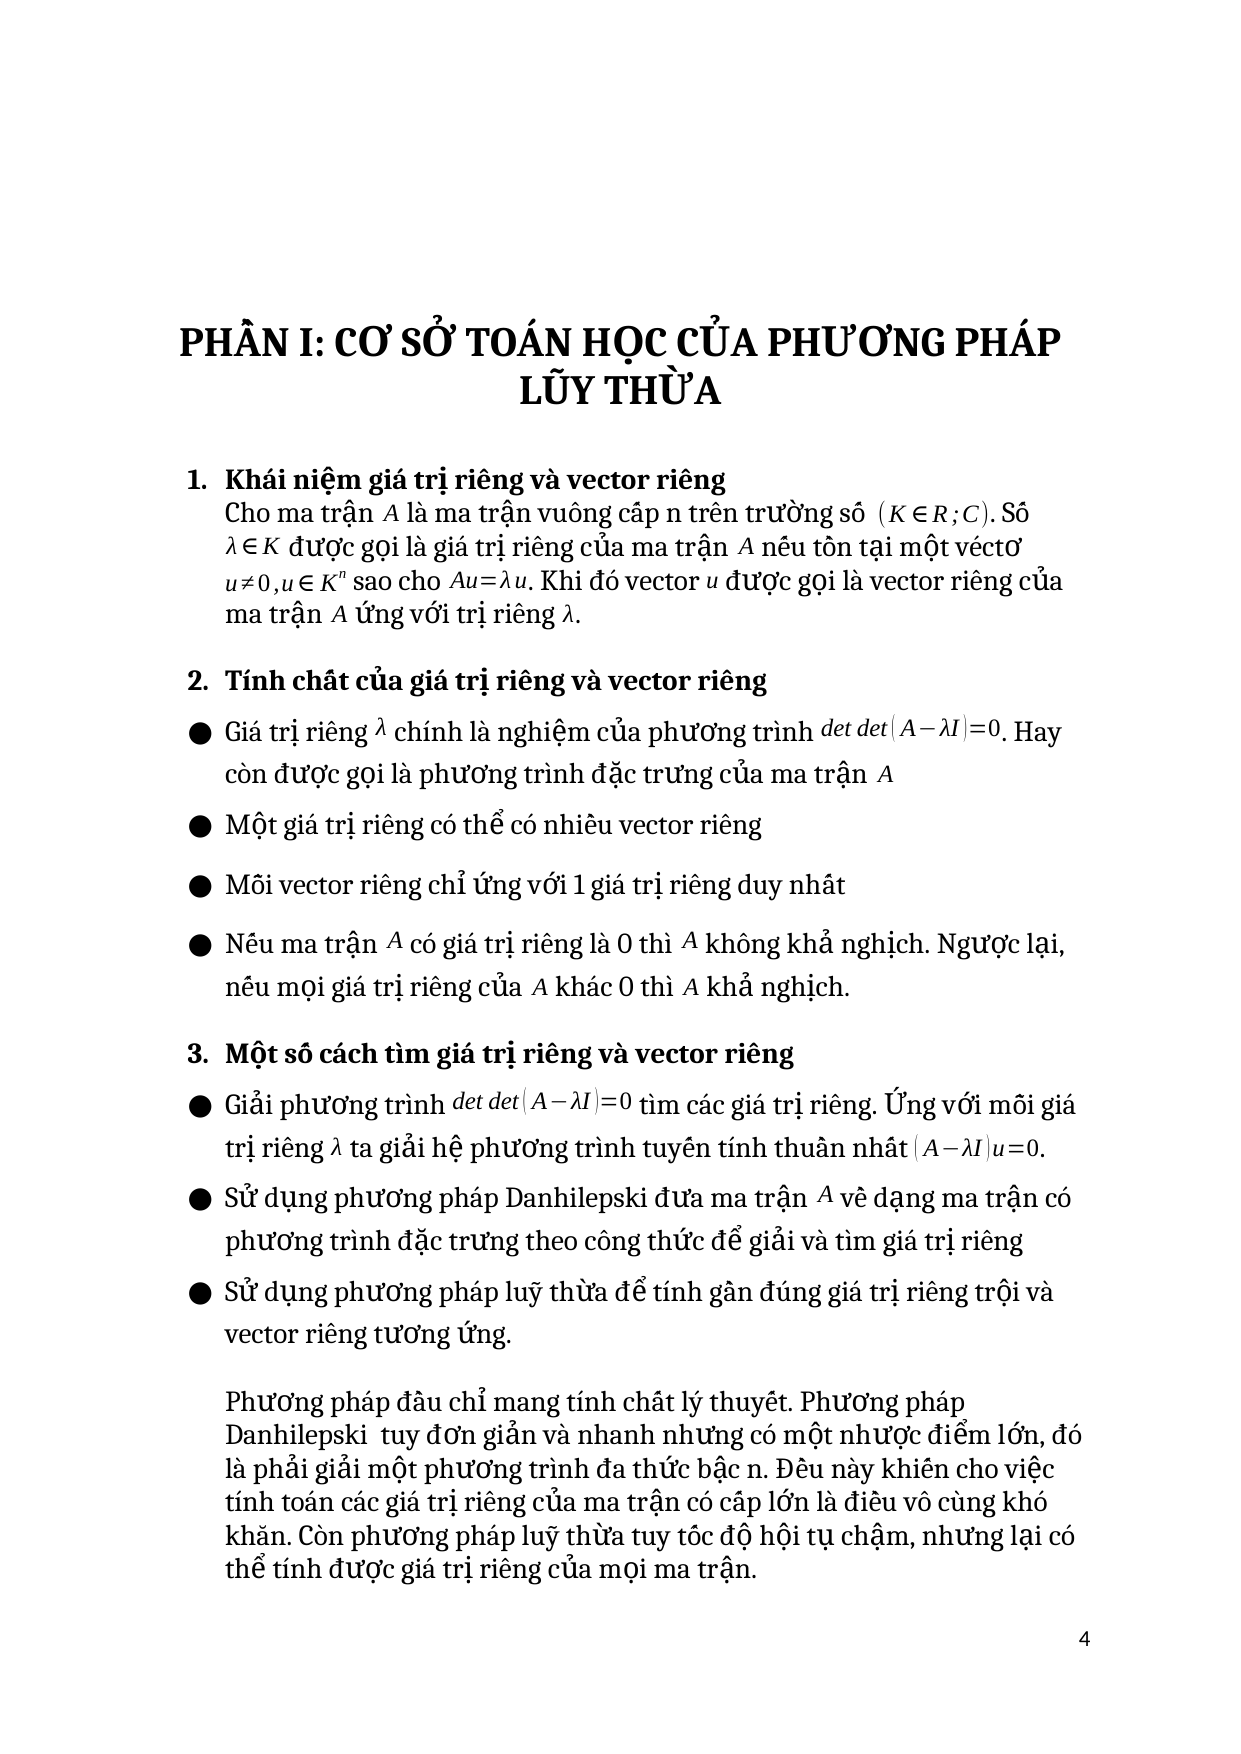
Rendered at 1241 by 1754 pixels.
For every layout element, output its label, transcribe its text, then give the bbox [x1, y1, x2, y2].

text PHẦN I: CƠ SỞ TOÁN HỌC CỦA PHƯƠNG PHÁP LŨY THỪA [150, 319, 1090, 415]
list Giá trị riêng chính là nghiệm của phương trình . Hay còn được gọi là phương trình đặc trưng của ma trận [187, 698, 1090, 791]
list Một giá trị riêng có thể có nhiều vector riêng [187, 791, 1090, 851]
text Phương pháp đầu chỉ mang tính chất lý thuyết. Phương pháp Danhilepski tuy đơn giản và nhanh nhưng có một nhược điểm lớn, đó là phải giải một phương trình đa thức bậc n. Đều này khiến cho việc tính toán các giá trị riêng của ma trận có cấp lớn là điều vô cùng khó khăn. Còn phương pháp luỹ thừa tuy tốc độ hội tụ chậm, nhưng lại có thể tính được giá trị riêng của mọi ma trận. [225, 1385, 1090, 1586]
list Sử dụng phương pháp luỹ thừa để tính gần đúng giá trị riêng trội và vector riêng tương ứng. [187, 1258, 1090, 1351]
list Giải phương trình tìm các giá trị riêng. Ứng với mỗi giá trị riêng ta giải hệ phương trình tuyến tính thuần nhất . [187, 1071, 1090, 1164]
list Tính chất của giá trị riêng và vector riêng [187, 664, 1090, 698]
list Khái niệm giá trị riêng và vector riêng [187, 463, 1090, 497]
list Mỗi vector riêng chỉ ứng với 1 giá trị riêng duy nhất [187, 851, 1090, 911]
list Sử dụng phương pháp Danhilepski đưa ma trận về dạng ma trận có phương trình đặc trưng theo công thức để giải và tìm giá trị riêng [187, 1164, 1090, 1258]
list Một số cách tìm giá trị riêng và vector riêng [187, 1038, 1090, 1071]
text Cho ma trận là ma trận vuông cấp n trên trường số . Số được gọi là giá trị riêng của ma trận nếu tồn tại một véctơ sao cho . Khi đó vector được gọi là vector riêng của ma trận ứng với trị riêng . [225, 497, 1090, 631]
list Nếu ma trận có giá trị riêng là 0 thì không khả nghịch. Ngược lại, nếu mọi giá trị riêng của khác 0 thì khả nghịch. [187, 911, 1090, 1004]
